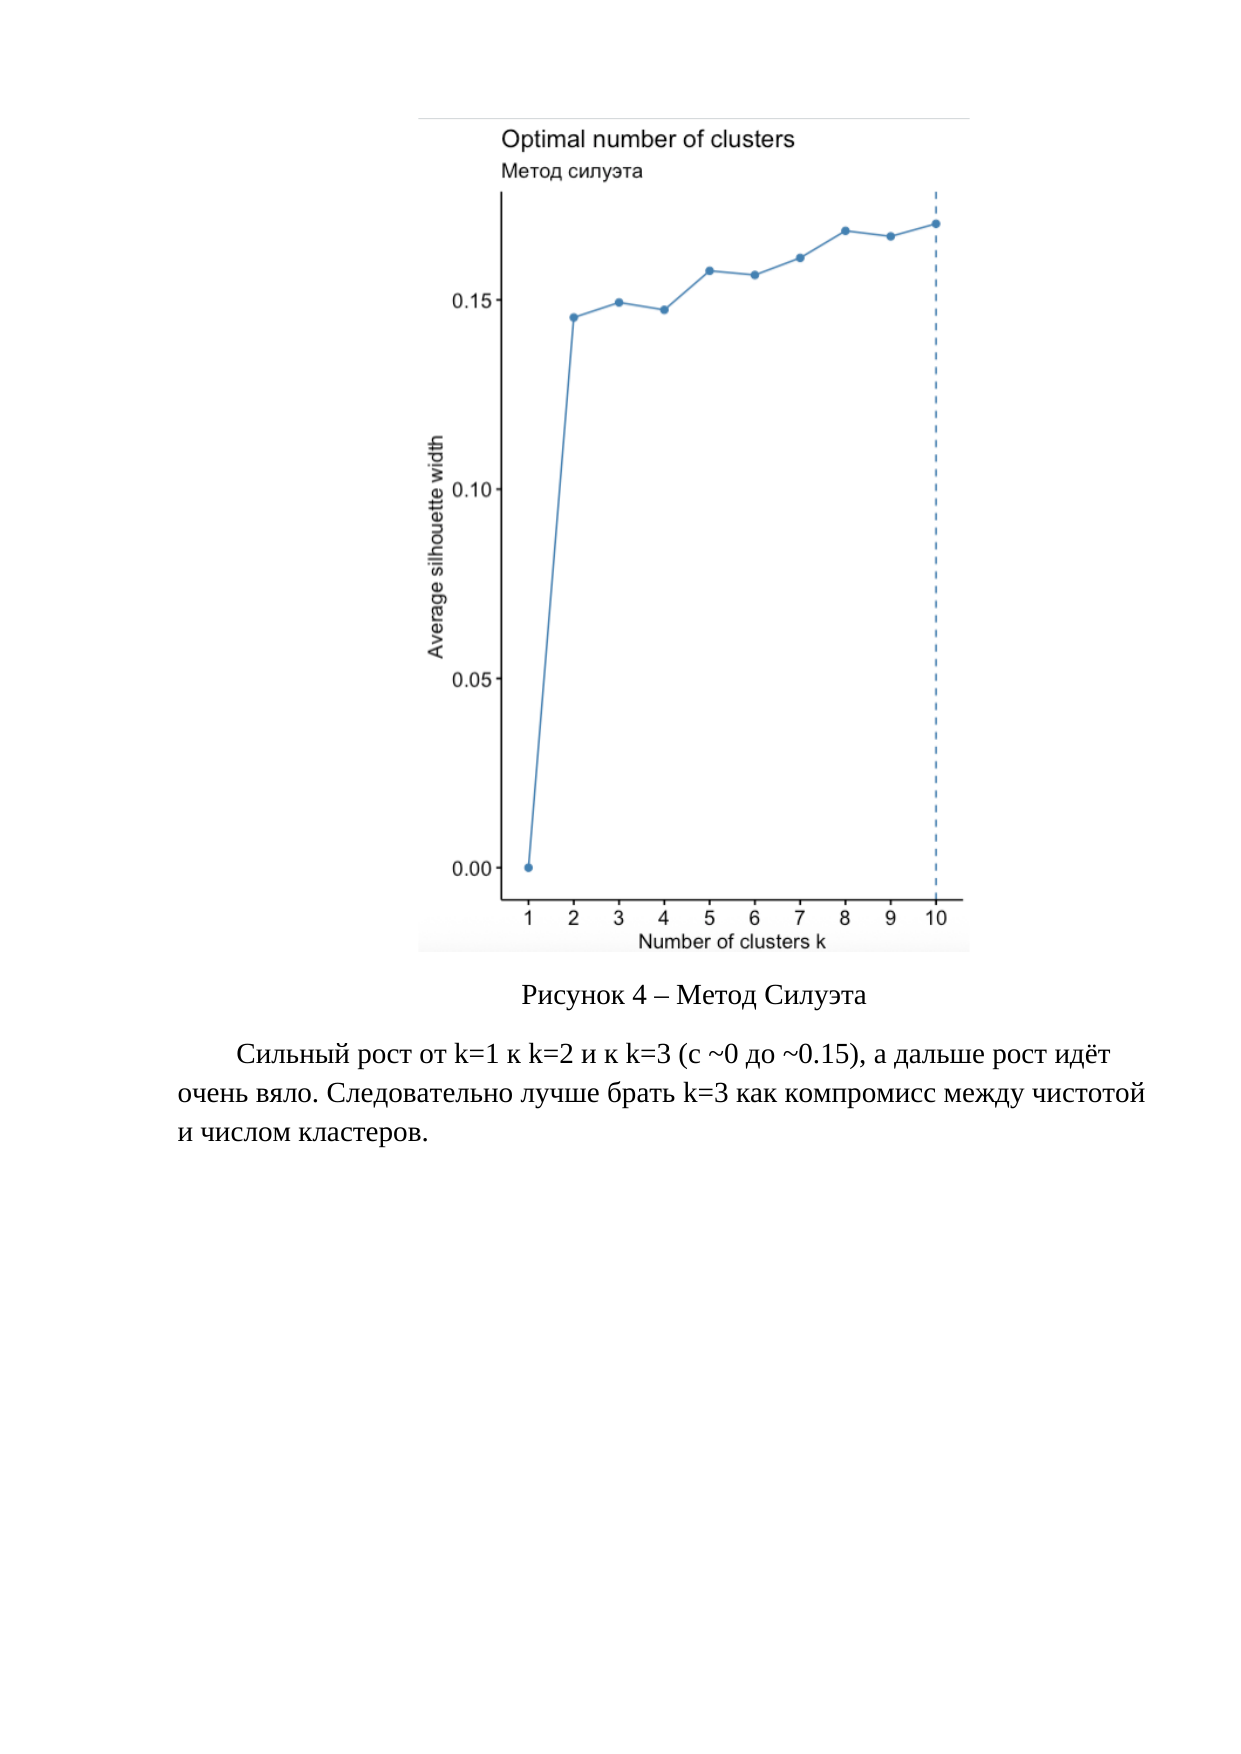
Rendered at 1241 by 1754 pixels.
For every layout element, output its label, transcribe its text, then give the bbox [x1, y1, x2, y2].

text Сильный рост от k=1 к k=2 и к k=3 (с ~0 до ~0.15), а дальше рост идёт очень вяло. Следовательно лучше брать k=3 как компромисс между чистотой и числом кластеров. [177, 1037, 1152, 1147]
picture [418, 118, 970, 952]
text Рисунок 4 – Метод Силуэта [177, 977, 1152, 1011]
